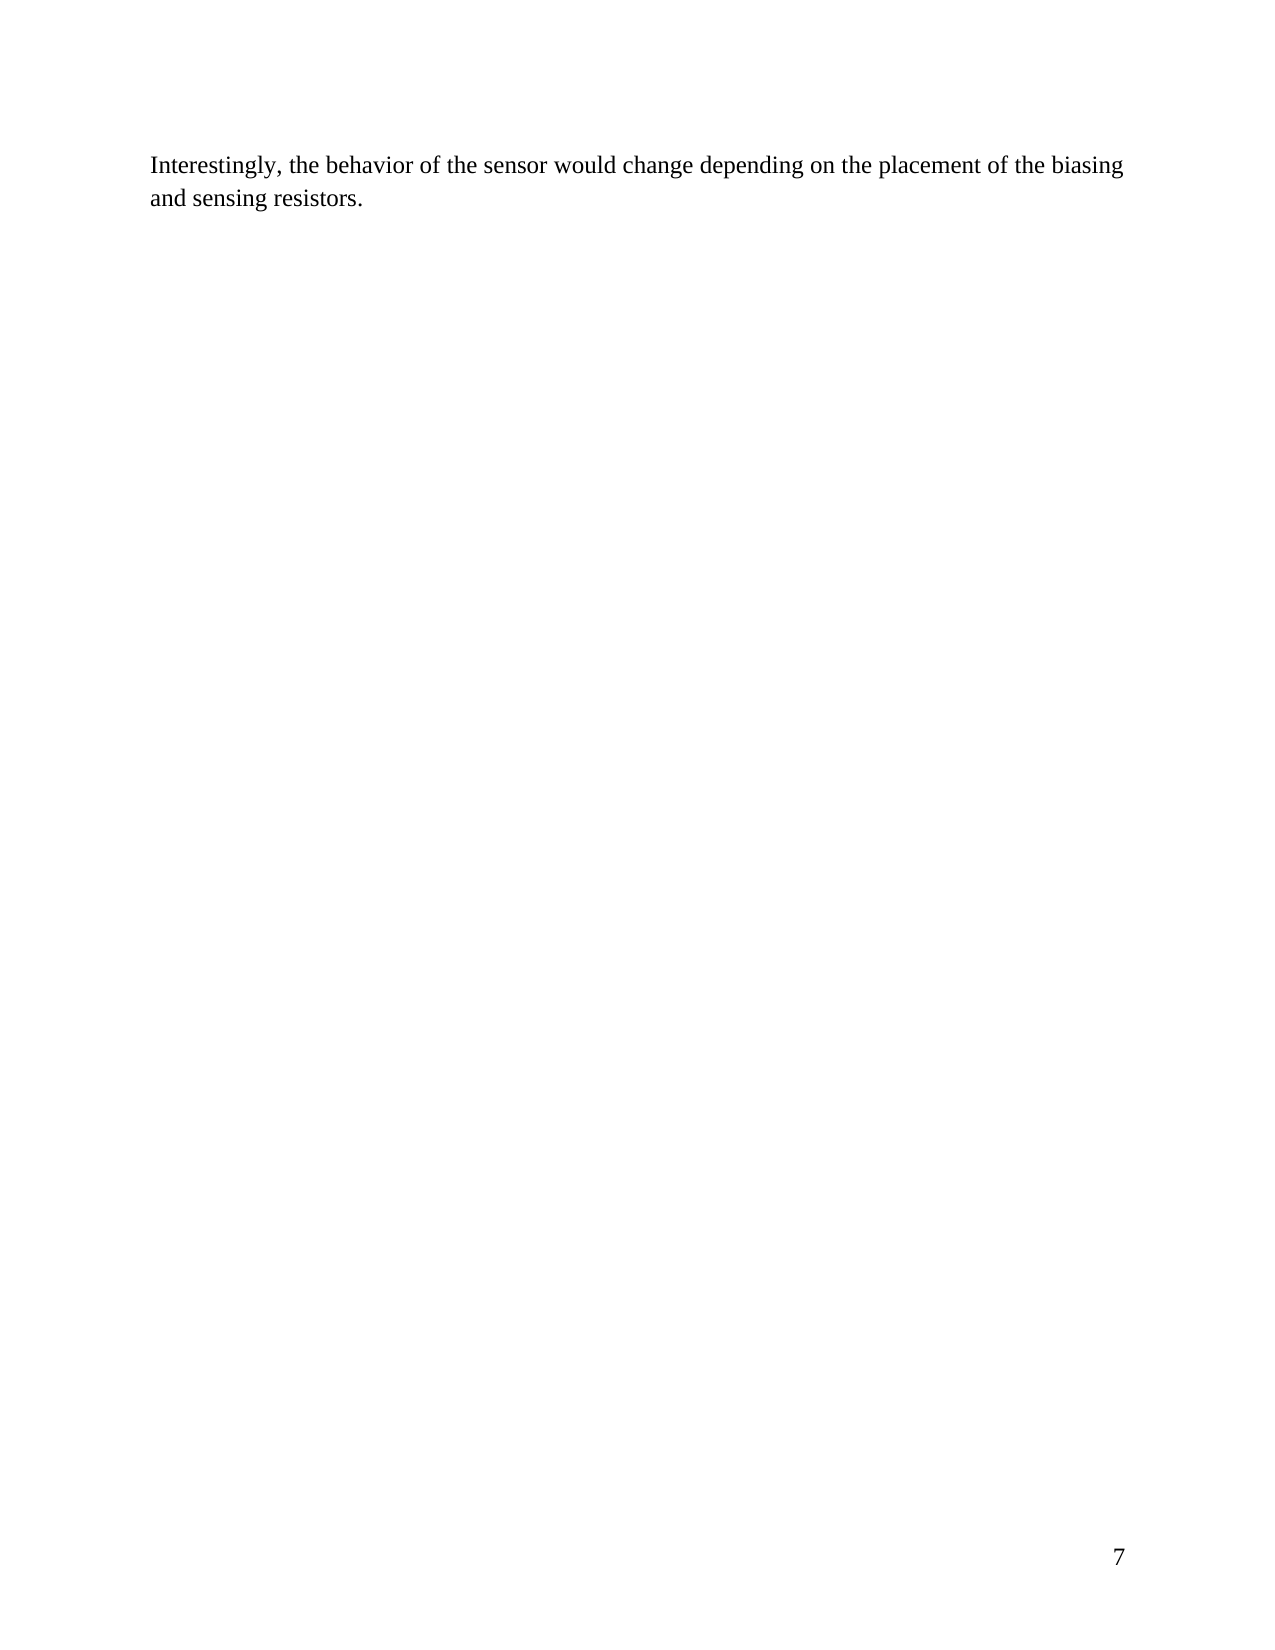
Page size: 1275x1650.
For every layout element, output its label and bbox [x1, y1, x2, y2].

text [150, 150, 1125, 212]
